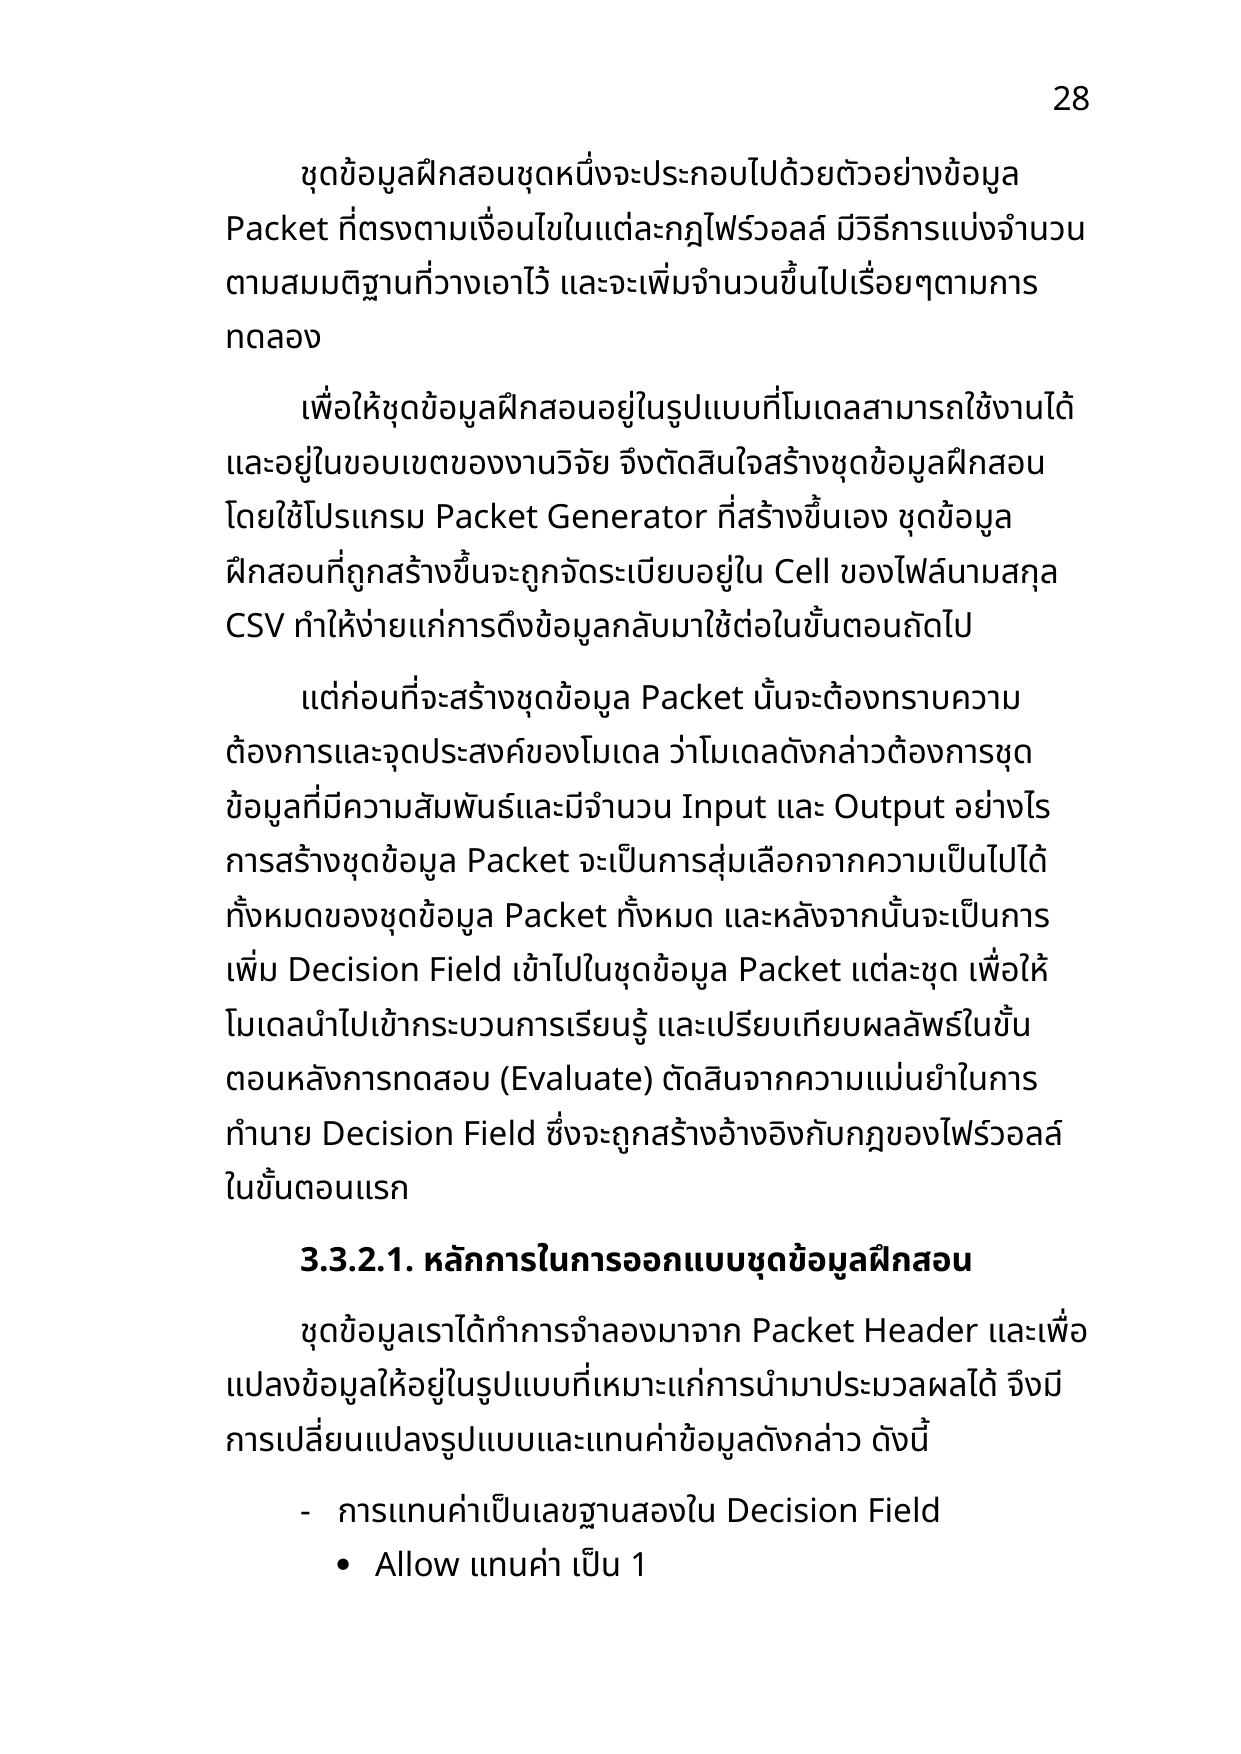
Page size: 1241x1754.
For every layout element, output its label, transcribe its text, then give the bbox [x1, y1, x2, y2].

text ชุดข้อมูลฝึกสอนชุดหนึ่งจะประกอบไปด้วยตัวอย่างข้อมูล Packet ที่ตรงตามเงื่อนไขในแต่ละกฎไฟร์วอลล์ มีวิธีการแบ่งจำนวนตามสมมติฐานที่วางเอาไว้ และจะเพิ่มจำนวนขึ้นไปเรื่อยๆตามการทดลอง [225, 150, 1090, 364]
text 3.3.2.1. หลักการในการออกแบบชุดข้อมูลฝึกสอน [225, 1235, 1090, 1286]
text แต่ก่อนที่จะสร้างชุดข้อมูล Packet นั้นจะต้องทราบความต้องการและจุดประสงค์ของโมเดล ว่าโมเดลดังกล่าวต้องการชุดข้อมูลที่มีความสัมพันธ์และมีจำนวน Input และ Output อย่างไร การสร้างชุดข้อมูล Packet จะเป็นการสุ่มเลือกจากความเป็นไปได้ทั้งหมดของชุดข้อมูล Packet ทั้งหมด และหลังจากนั้นจะเป็นการเพิ่ม Decision Field เข้าไปในชุดข้อมูล Packet แต่ละชุด เพื่อให้โมเดลนำไปเข้ากระบวนการเรียนรู้ และเปรียบเทียบผลลัพธ์ในขั้นตอนหลังการทดสอบ (Evaluate) ตัดสินจากความแม่นยำในการทำนาย Decision Field ซึ่งจะถูกสร้างอ้างอิงกับกฎของไฟร์วอลล์ในขั้นตอนแรก [225, 673, 1090, 1215]
text เพื่อให้ชุดข้อมูลฝึกสอนอยู่ในรูปแบบที่โมเดลสามารถใช้งานได้และอยู่ในขอบเขตของงานวิจัย จึงตัดสินใจสร้างชุดข้อมูลฝึกสอนโดยใช้โปรแกรม Packet Generator ที่สร้างขึ้นเอง ชุดข้อมูลฝึกสอนที่ถูกสร้างขึ้นจะถูกจัดระเบียบอยู่ใน Cell ของไฟล์นามสกุล CSV ทำให้ง่ายแก่การดึงข้อมูลกลับมาใช้ต่อในขั้นตอนถัดไป [225, 384, 1090, 653]
text ชุดข้อมูลเราได้ทำการจำลองมาจาก Packet Header และเพื่อแปลงข้อมูลให้อยู่ในรูปแบบที่เหมาะแก่การนำมาประมวลผลได้ จึงมีการเปลี่ยนแปลงรูปแบบและแทนค่าข้อมูลดังกล่าว ดังนี้ [225, 1307, 1090, 1466]
list การแทนค่าเป็นเลขฐานสองใน Decision Field [300, 1487, 1090, 1537]
list Allow แทนค่า เป็น 1 [337, 1541, 1090, 1592]
